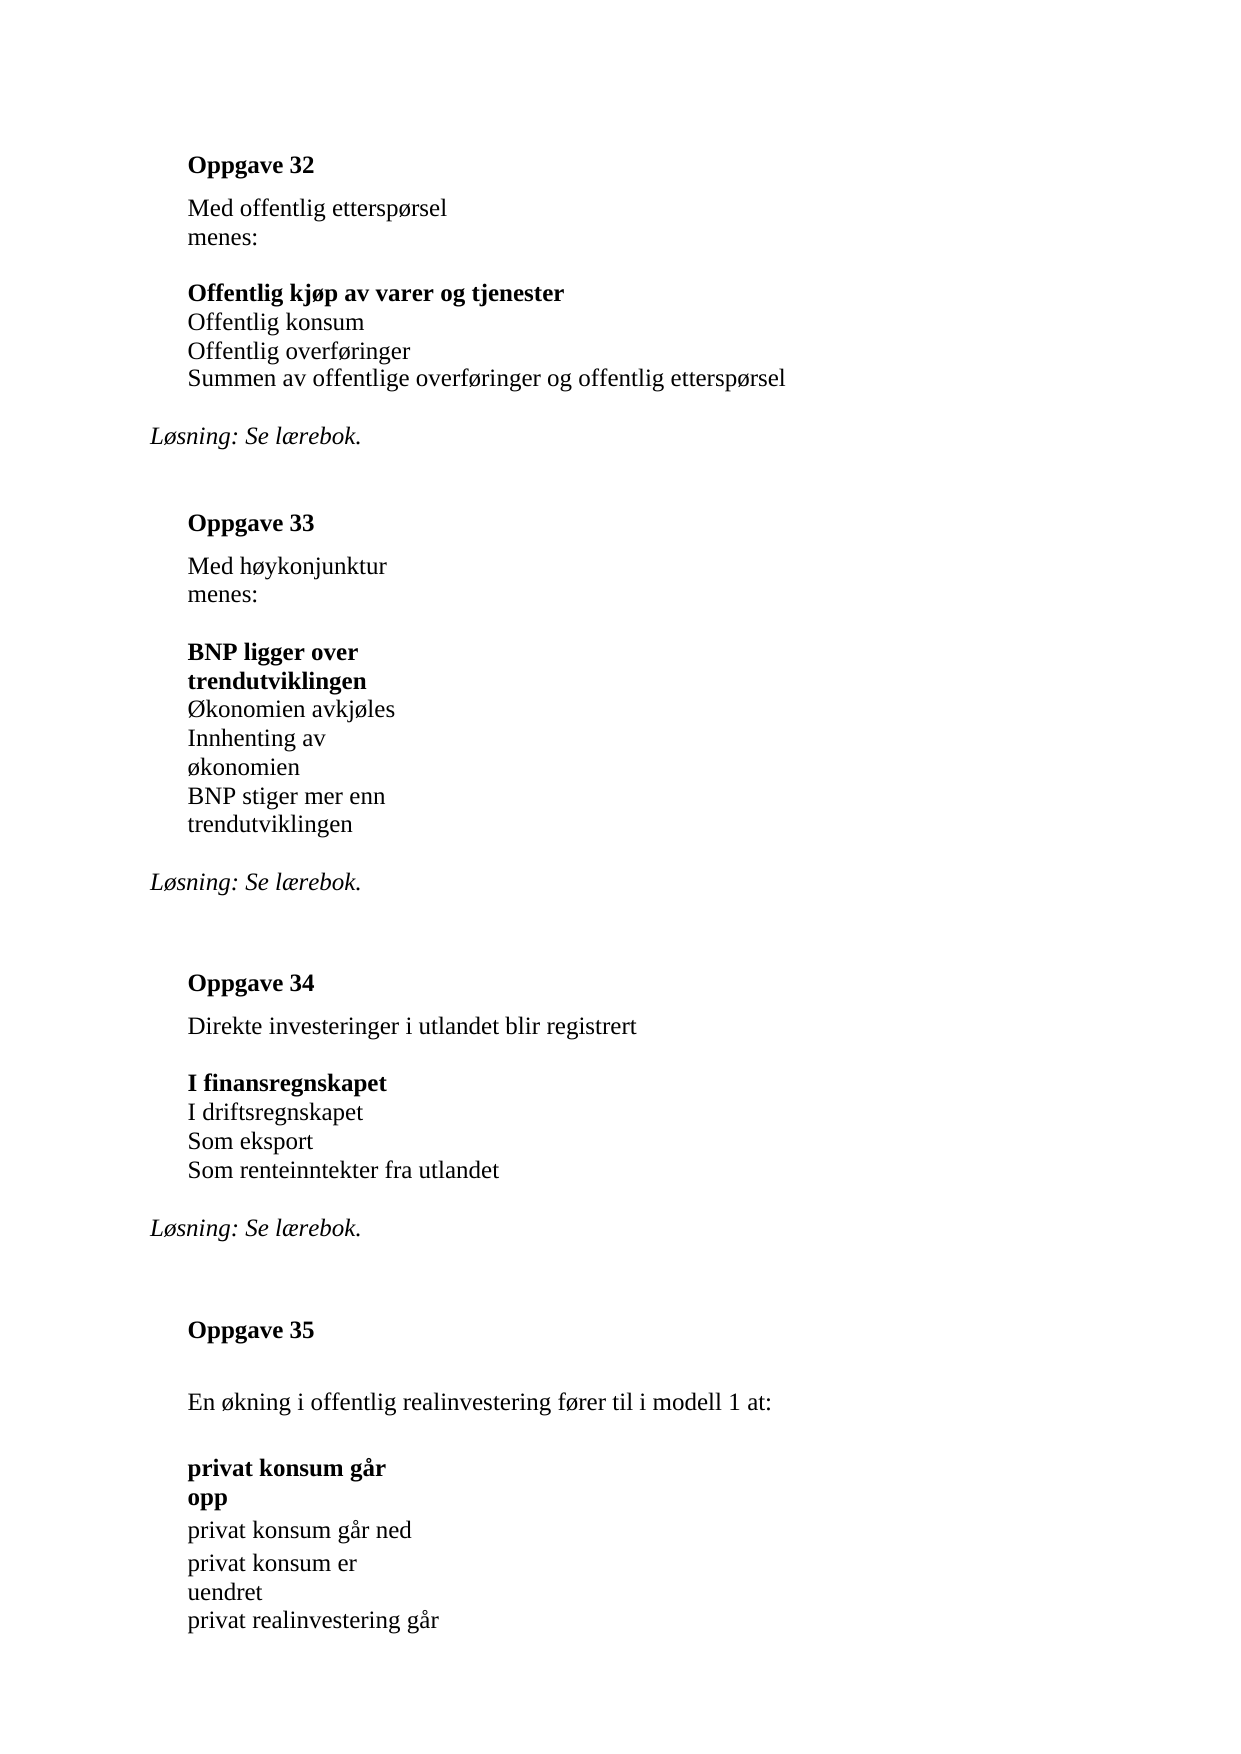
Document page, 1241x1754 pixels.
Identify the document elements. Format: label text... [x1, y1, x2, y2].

text Løsning: Se lærebok. [150, 421, 1090, 450]
text privat konsum går ned [187, 1515, 422, 1544]
text privat konsum går opp [187, 1453, 422, 1511]
text Økonomien avkjøles [187, 694, 441, 723]
text Offentlig kjøp av varer og tjenester [187, 279, 1090, 307]
text I finansregnskapet [187, 1068, 1090, 1097]
text Summen av offentlige overføringer og offentlig etterspørsel [187, 365, 1090, 392]
text Oppgave 32 [187, 150, 1090, 179]
text En økning i offentlig realinvestering fører til i modell 1 at: [187, 1387, 1090, 1416]
text BNP stiger mer enn trendutviklingen [187, 781, 523, 838]
text Offentlig konsum [187, 307, 502, 336]
text Oppgave 35 [187, 1315, 1090, 1343]
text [187, 1606, 459, 1634]
text privat konsum er uendret [187, 1548, 422, 1606]
text BNP ligger over trendutviklingen [187, 637, 523, 694]
text I driftsregnskapet [187, 1097, 1090, 1126]
text Med offentlig etterspørsel menes: [187, 193, 502, 251]
text Oppgave 33 [187, 508, 1090, 536]
text Offentlig overføringer [187, 336, 1090, 365]
text Innhenting av økonomien [187, 723, 441, 781]
text Direkte investeringer i utlandet blir registrert [187, 1011, 1090, 1039]
text Som eksport [187, 1126, 1090, 1155]
text Løsning: Se lærebok. [150, 867, 1090, 896]
text Som renteinntekter fra utlandet [187, 1155, 1090, 1184]
text Oppgave 34 [187, 968, 1090, 996]
text Med høykonjunktur menes: [187, 551, 441, 608]
text Løsning: Se lærebok. [150, 1213, 1090, 1242]
